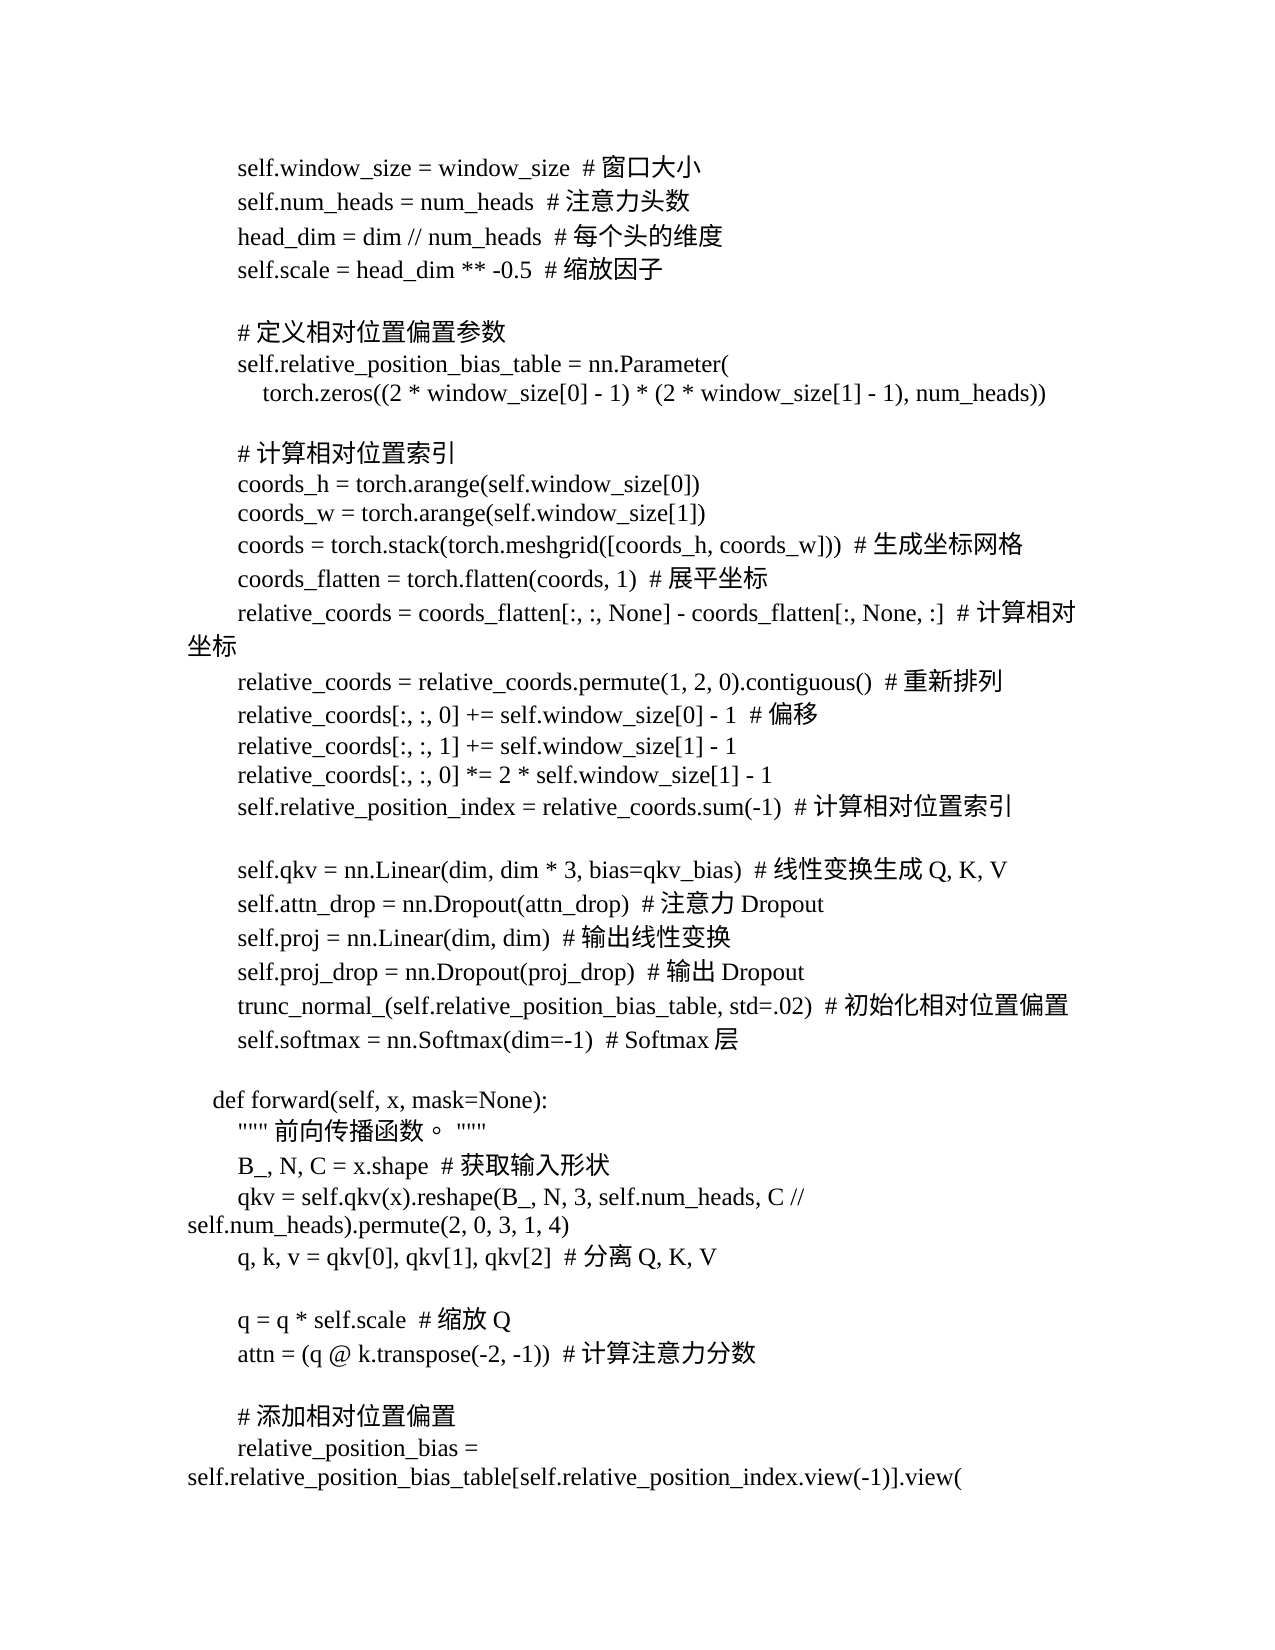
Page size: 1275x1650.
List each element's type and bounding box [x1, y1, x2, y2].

text [187, 150, 1087, 1490]
